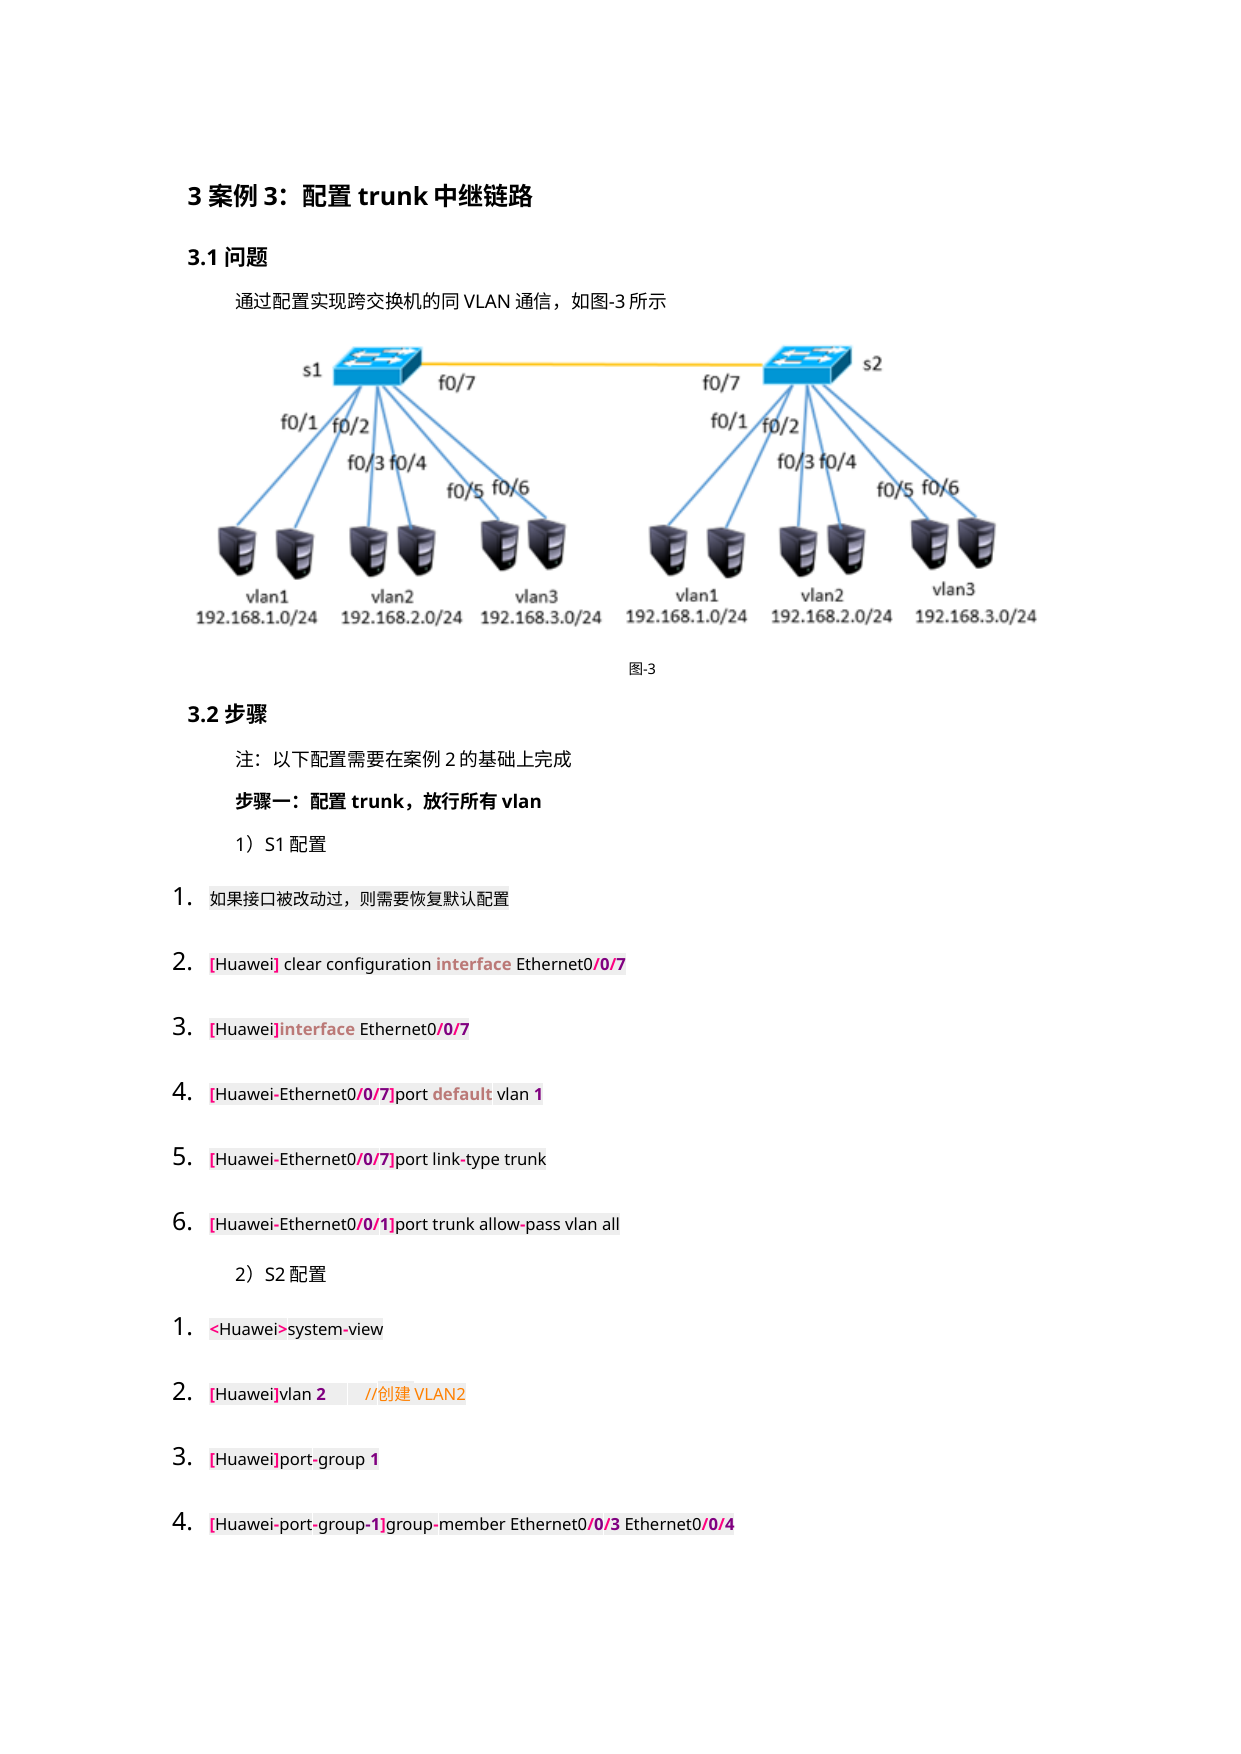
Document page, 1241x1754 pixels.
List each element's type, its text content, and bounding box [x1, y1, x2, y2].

list [Huawei-port-group-1]group-member Ethernet0/0/3 Ethernet0/0/4 [172, 1488, 1053, 1553]
text 步骤一：配置trunk，放行所有vlan [191, 784, 1049, 817]
list <Huawei>system-view [172, 1293, 1053, 1358]
list [Huawei-Ethernet0/0/7]port default vlan 1 [172, 1058, 1053, 1123]
text 1）S1配置 [191, 827, 1049, 859]
list [Huawei-Ethernet0/0/7]port link-type trunk [172, 1123, 1053, 1188]
picture [187, 320, 1054, 641]
subtitle 3 案例3：配置trunk中继链路 [187, 162, 1053, 227]
text 2）S2配置 [191, 1257, 1049, 1289]
list [Huawei] clear configuration interface Ethernet0/0/7 [172, 928, 1053, 993]
list [Huawei]port-group 1 [172, 1423, 1053, 1488]
subtitle 3.2 步骤 [187, 697, 1053, 729]
list [Huawei]vlan 2 //创建VLAN2 [172, 1358, 1053, 1423]
text 注：以下配置需要在案例2的基础上完成 [191, 742, 1049, 774]
list [Huawei]interface Ethernet0/0/7 [172, 993, 1053, 1058]
text 通过配置实现跨交换机的同VLAN通信，如图-3所示 [191, 284, 1049, 317]
text 图-3 [194, 652, 1046, 684]
list [Huawei-Ethernet0/0/1]port trunk allow-pass vlan all [172, 1188, 1053, 1253]
subtitle 3.1 问题 [187, 239, 1053, 272]
list 如果接口被改动过，则需要恢复默认配置 [172, 863, 1053, 928]
